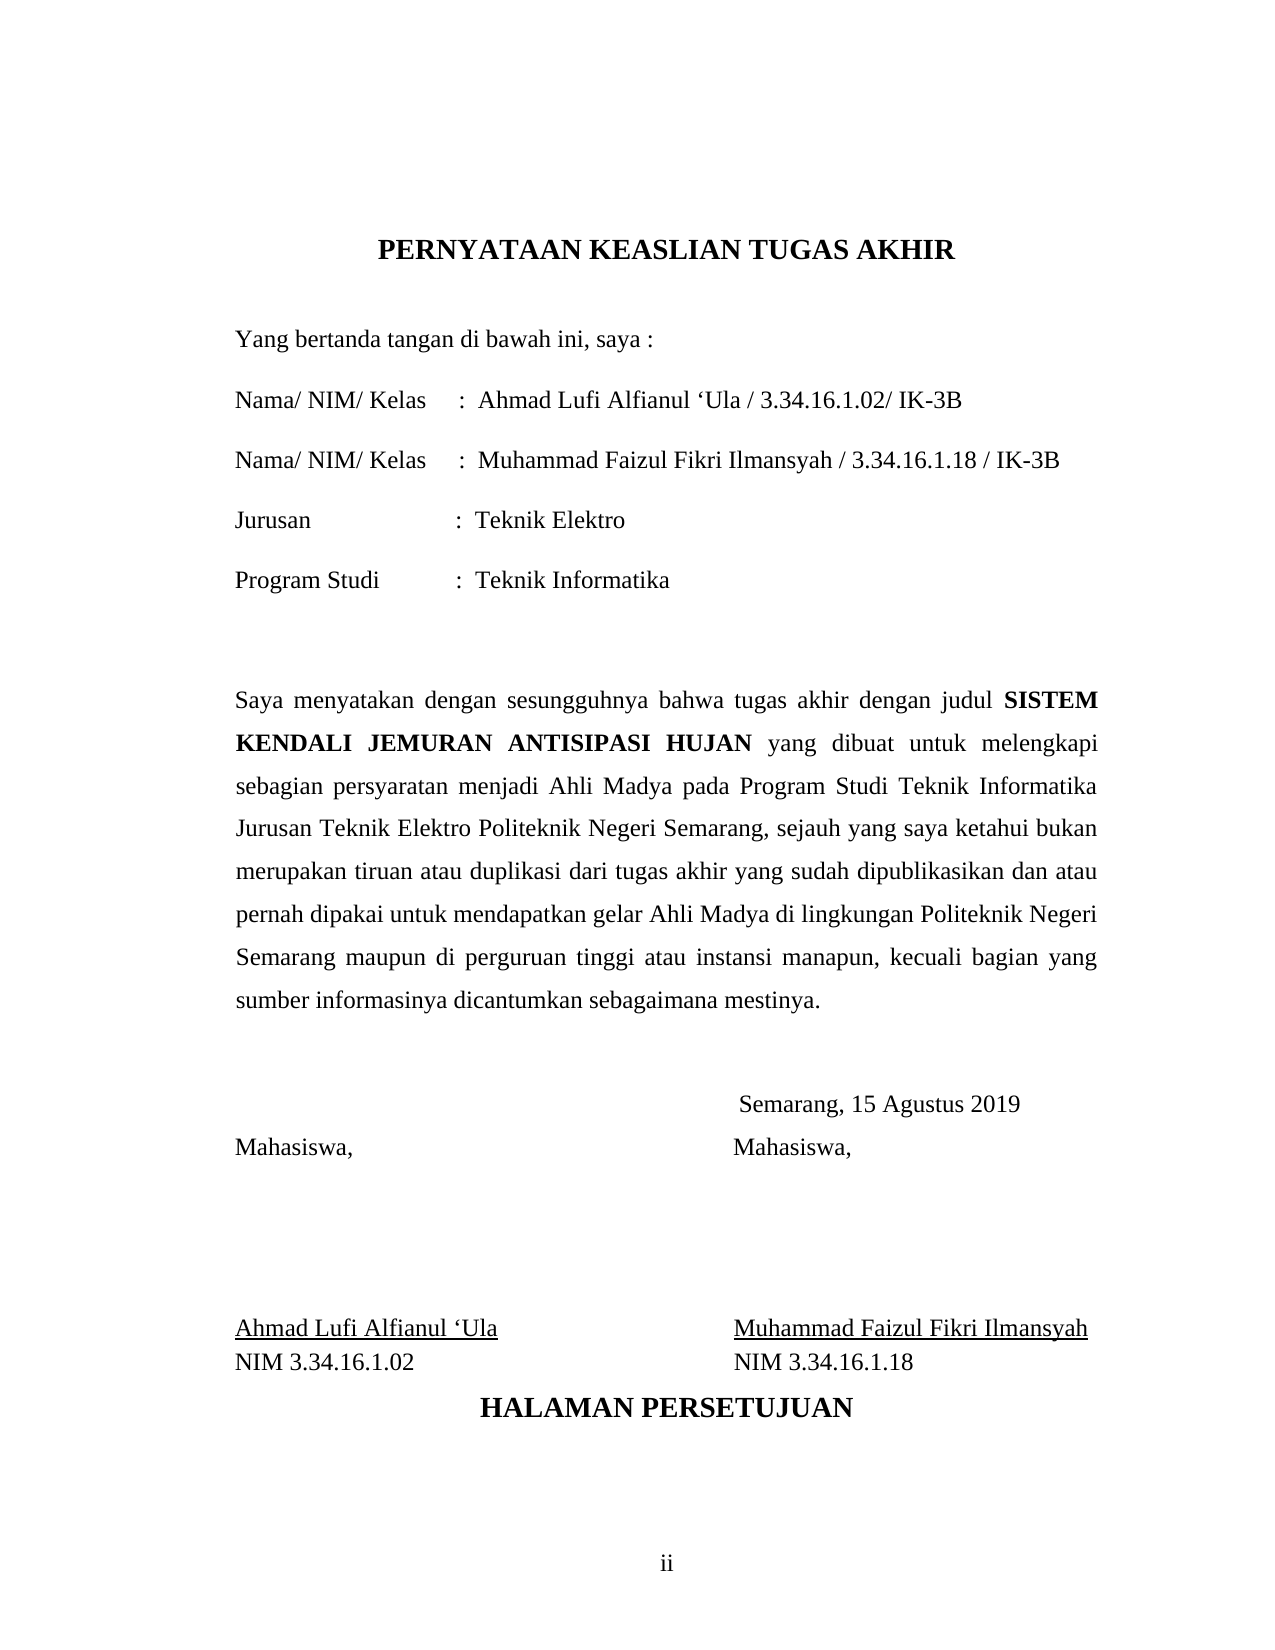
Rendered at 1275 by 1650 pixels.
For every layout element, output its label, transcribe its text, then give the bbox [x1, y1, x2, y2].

text NIM 3.34.16.1.02 NIM 3.34.16.1.18 [234, 1347, 1184, 1376]
text PERNYATAAN KEASLIAN TUGAS AKHIR [240, 232, 1093, 266]
text Jurusan : Teknik Elektro [234, 505, 1184, 534]
text Nama/ NIM/ Kelas : Ahmad Lufi Alfianul ‘Ula / 3.34.16.1.02/ IK-3B [234, 385, 1184, 414]
text Mahasiswa, Mahasiswa, [234, 1132, 1184, 1161]
text Saya menyatakan dengan sesungguhnya bahwa tugas akhir dengan judul SISTEM KENDALI JEMURAN ANTISIPASI HUJAN yang dibuat untuk melengkapi sebagian persyaratan menjadi Ahli Madya pada Program Studi Teknik Informatika Jurusan Teknik Elektro Politeknik Negeri Semarang, sejauh yang saya ketahui bukan merupakan tiruan atau duplikasi dari tugas akhir yang sudah dipublikasikan dan atau pernah dipakai untuk mendapatkan gelar Ahli Madya di lingkungan Politeknik Negeri Semarang maupun di perguruan tinggi atau instansi manapun, kecuali bagian yang sumber informasinya dicantumkan sebagaimana mestinya. [234, 685, 1098, 1013]
text Yang bertanda tangan di bawah ini, saya : [234, 324, 1183, 353]
text Program Studi : Teknik Informatika [234, 566, 1184, 594]
text Semarang, 15 Agustus 2019 [236, 1089, 1020, 1118]
text Nama/ NIM/ Kelas : Muhammad Faizul Fikri Ilmansyah / 3.34.16.1.18 / IK-3B [234, 445, 1184, 474]
text Ahmad Lufi Alfianul ‘Ula Muhammad Faizul Fikri Ilmansyah [234, 1313, 1184, 1342]
text HALAMAN PERSETUJUAN [240, 1390, 1093, 1424]
